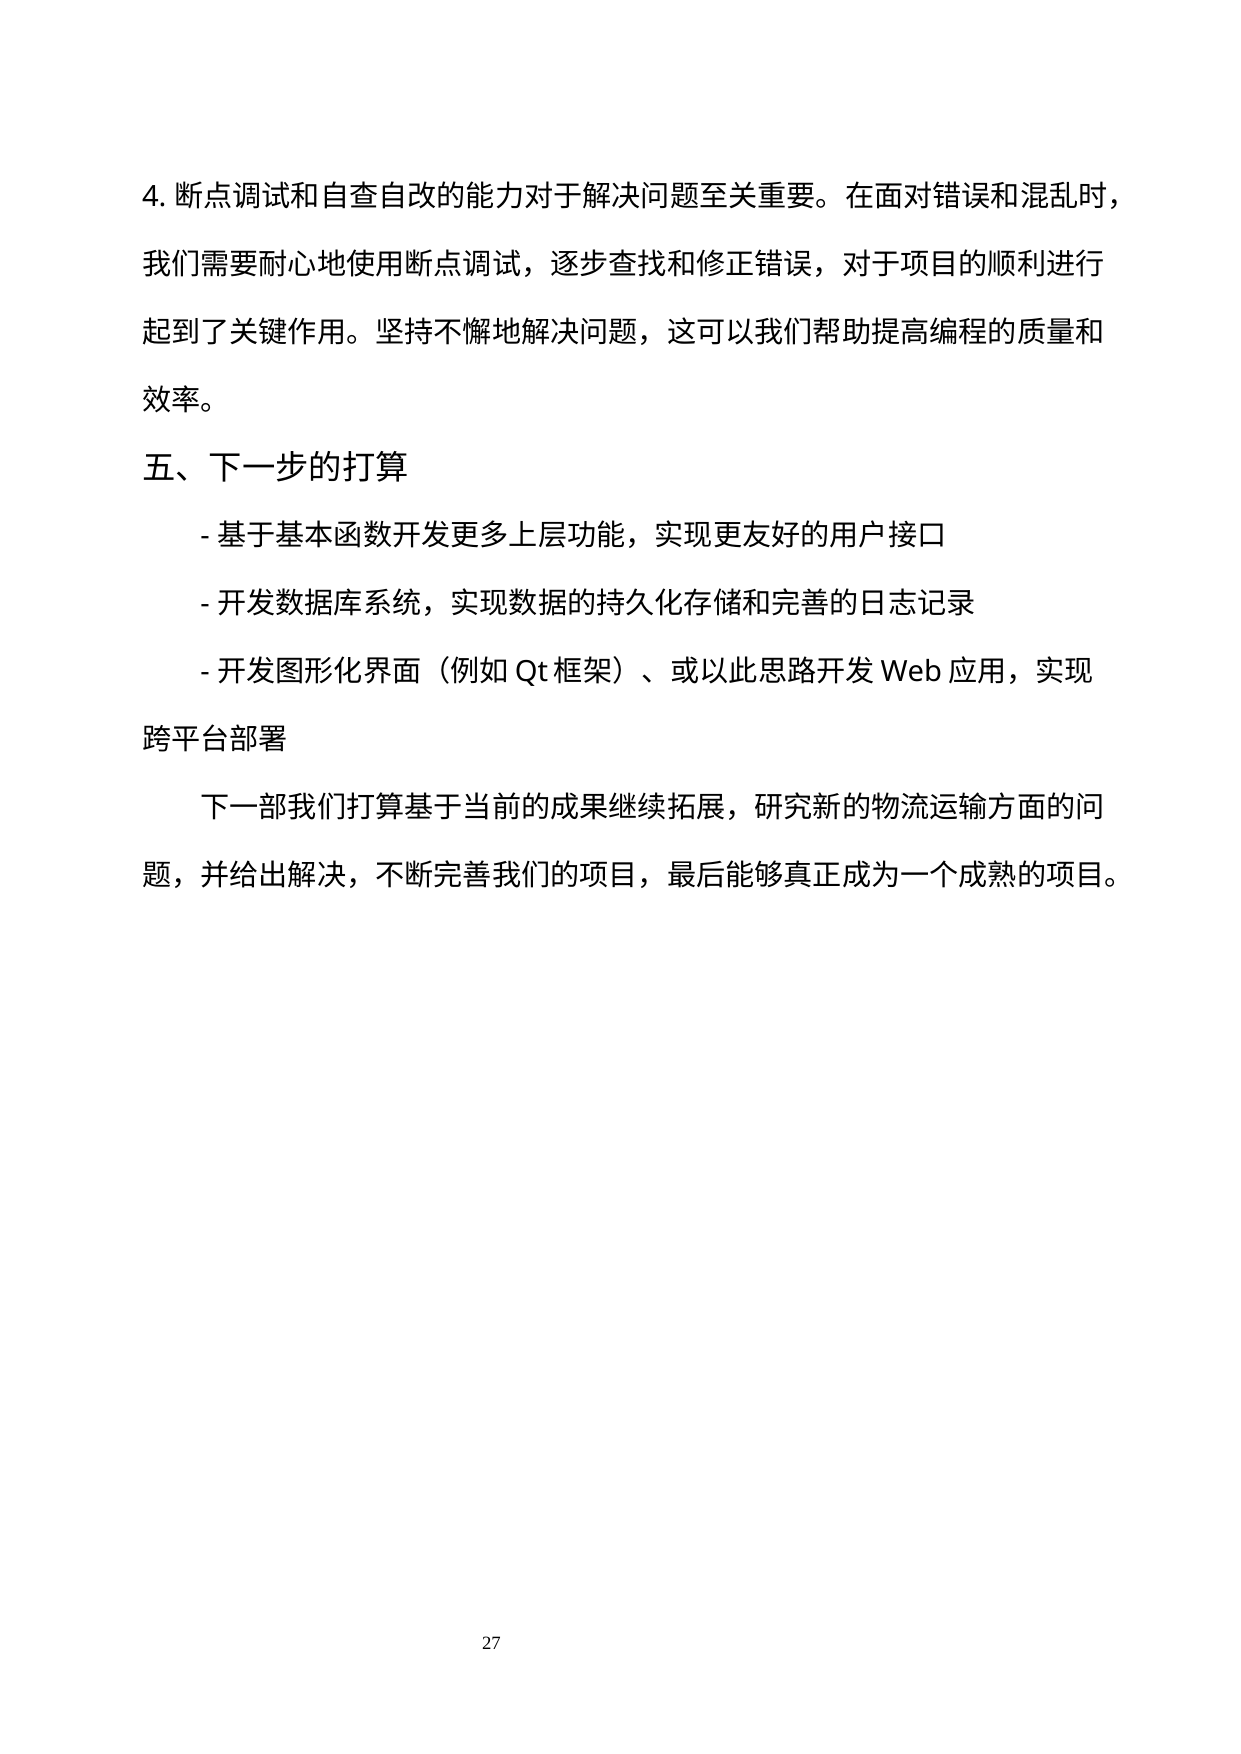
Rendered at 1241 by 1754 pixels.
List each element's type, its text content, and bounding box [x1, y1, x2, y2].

text - 开发图形化界面（例如Qt框架）、或以此思路开发Web应用，实现跨平台部署 [142, 635, 1122, 771]
text 4. 断点调试和自查自改的能力对于解决问题至关重要。在面对错误和混乱时，我们需要耐心地使用断点调试，逐步查找和修正错误，对于项目的顺利进行起到了关键作用。坚持不懈地解决问题，这可以我们帮助提高编程的质量和效率。 [142, 160, 1122, 431]
text 下一部我们打算基于当前的成果继续拓展，研究新的物流运输方面的问题，并给出解决，不断完善我们的项目，最后能够真正成为一个成熟的项目。 [142, 771, 1122, 907]
subtitle 五、下一步的打算 [142, 431, 1122, 499]
text - 基于基本函数开发更多上层功能，实现更友好的用户接口 [142, 499, 1122, 567]
text - 开发数据库系统，实现数据的持久化存储和完善的日志记录 [142, 567, 1122, 635]
